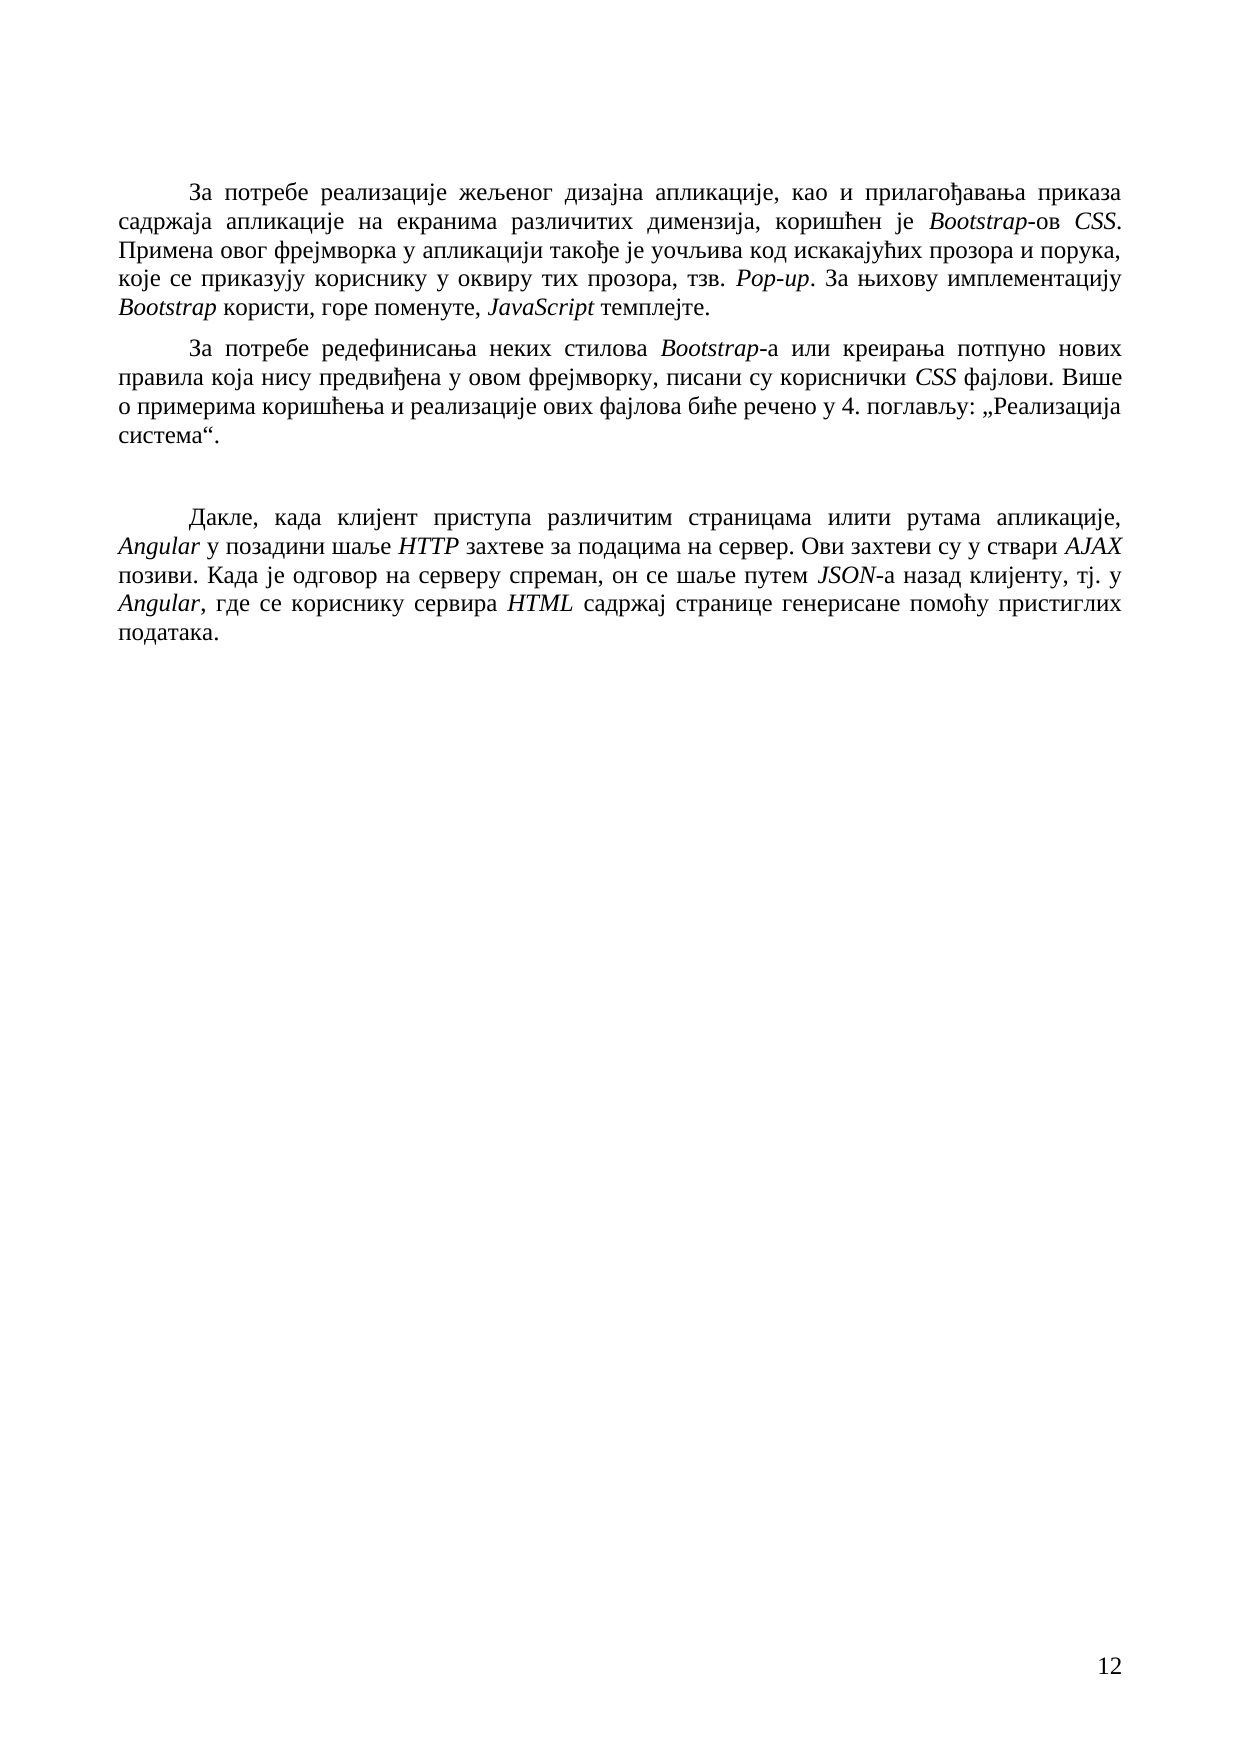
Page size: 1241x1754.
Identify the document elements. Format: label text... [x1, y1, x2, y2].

text За потребе редефинисања неких стилова Bootstrap-а или креирања потпуно нових правила која нису предвиђена у овом фрејмворку, писани су кориснички CSS фајлови. Више о примерима коришћења и реализације ових фајлова биће речено у 4. поглављу: „Реализација система“. [118, 333, 1122, 448]
text За потребе реализације жељеног дизајна апликације, као и прилагођавања приказа садржаја апликације на екранима различитих димензија, коришћен је Bootstrap-ов CSS. Примена овог фрејмворка у апликацији такође је уочљива код искакајућих прозора и порука, које се приказују кориснику у оквиру тих прозора, тзв. Pop-up. За њихову имплементацију Bootstrap користи, горе поменуте, JavaScript темплејте. [118, 177, 1122, 321]
text Дакле, када клијент приступа различитим страницама илити рутама апликације, Angular у позадини шаље HTTP захтеве за подацима на сервер. Ови захтеви су у ствари AJAX позиви. Када је одговор на серверу спреман, он се шаље путем JSON-а назад клијенту, тј. у Angular, где се кориснику сервира HTML садржај странице генерисане помоћу пристиглих података. [118, 502, 1122, 646]
